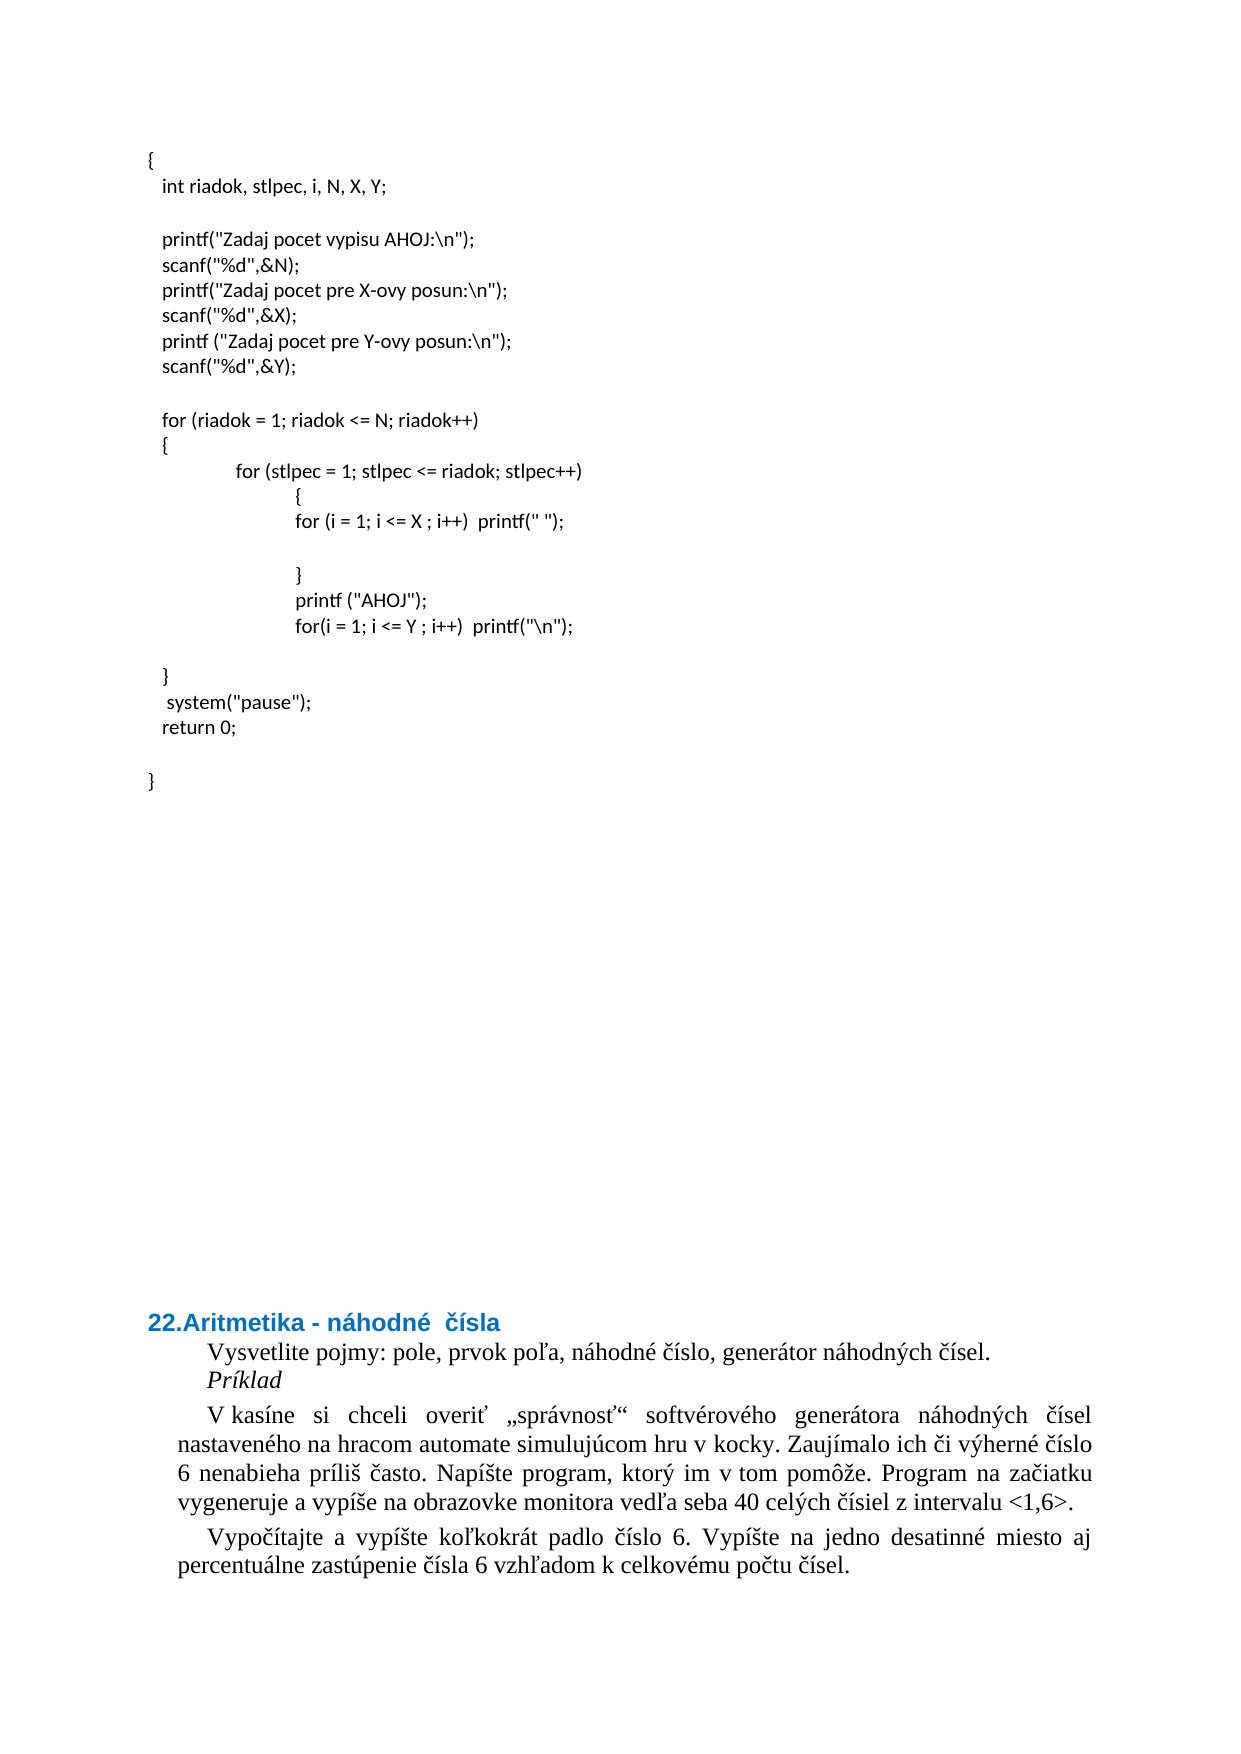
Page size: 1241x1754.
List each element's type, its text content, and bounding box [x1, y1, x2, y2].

text printf ("Zadaj pocet pre Y-ovy posun:\n"); [148, 328, 1093, 353]
text } [148, 562, 1093, 587]
text { [148, 432, 1093, 458]
text } [148, 768, 1093, 793]
text system("pause"); [148, 689, 1093, 714]
text scanf("%d",&X); [148, 303, 1093, 328]
text V kasíne si chceli overiť „správnosť“ softvérového generátora náhodných čísel nastaveného na hracom automate simulujúcom hru v kocky. Zaujímalo ich či výherné číslo 6 nenabieha príliš často. Napíšte program, ktorý im v tom pomôže. Program na začiatku vygeneruje a vypíše na obrazovke monitora vedľa seba 40 celých čísiel z intervalu <1,6>. [177, 1401, 1093, 1516]
text 22.Aritmetika - náhodné čísla [148, 1308, 1093, 1337]
text for(i = 1; i <= Y ; i++) printf("\n"); [148, 613, 1093, 638]
text Príklad [177, 1366, 1093, 1394]
text { [148, 148, 1093, 173]
text return 0; [148, 714, 1093, 740]
text int riadok, stlpec, i, N, X, Y; [148, 173, 1093, 198]
text printf("Zadaj pocet vypisu AHOJ:\n"); [148, 226, 1093, 252]
text scanf("%d",&N); [148, 252, 1093, 277]
text Vysvetlite pojmy: pole, prvok poľa, náhodné číslo, generátor náhodných čísel. [207, 1337, 1093, 1366]
text printf ("AHOJ"); [148, 587, 1093, 613]
text for (stlpec = 1; stlpec <= riadok; stlpec++) [148, 458, 1093, 483]
text printf("Zadaj pocet pre X-ovy posun:\n"); [148, 277, 1093, 303]
text } [148, 664, 1093, 689]
text Vypočítajte a vypíšte koľkokrát padlo číslo 6. Vypíšte na jedno desatinné miesto aj percentuálne zastúpenie čísla 6 vzhľadom k celkovému počtu čísel. [177, 1522, 1093, 1579]
text scanf("%d",&Y); [148, 353, 1093, 379]
text for (i = 1; i <= X ; i++) printf(" "); [148, 509, 1093, 534]
text { [148, 483, 1093, 509]
text for (riadok = 1; riadok <= N; riadok++) [148, 407, 1093, 432]
